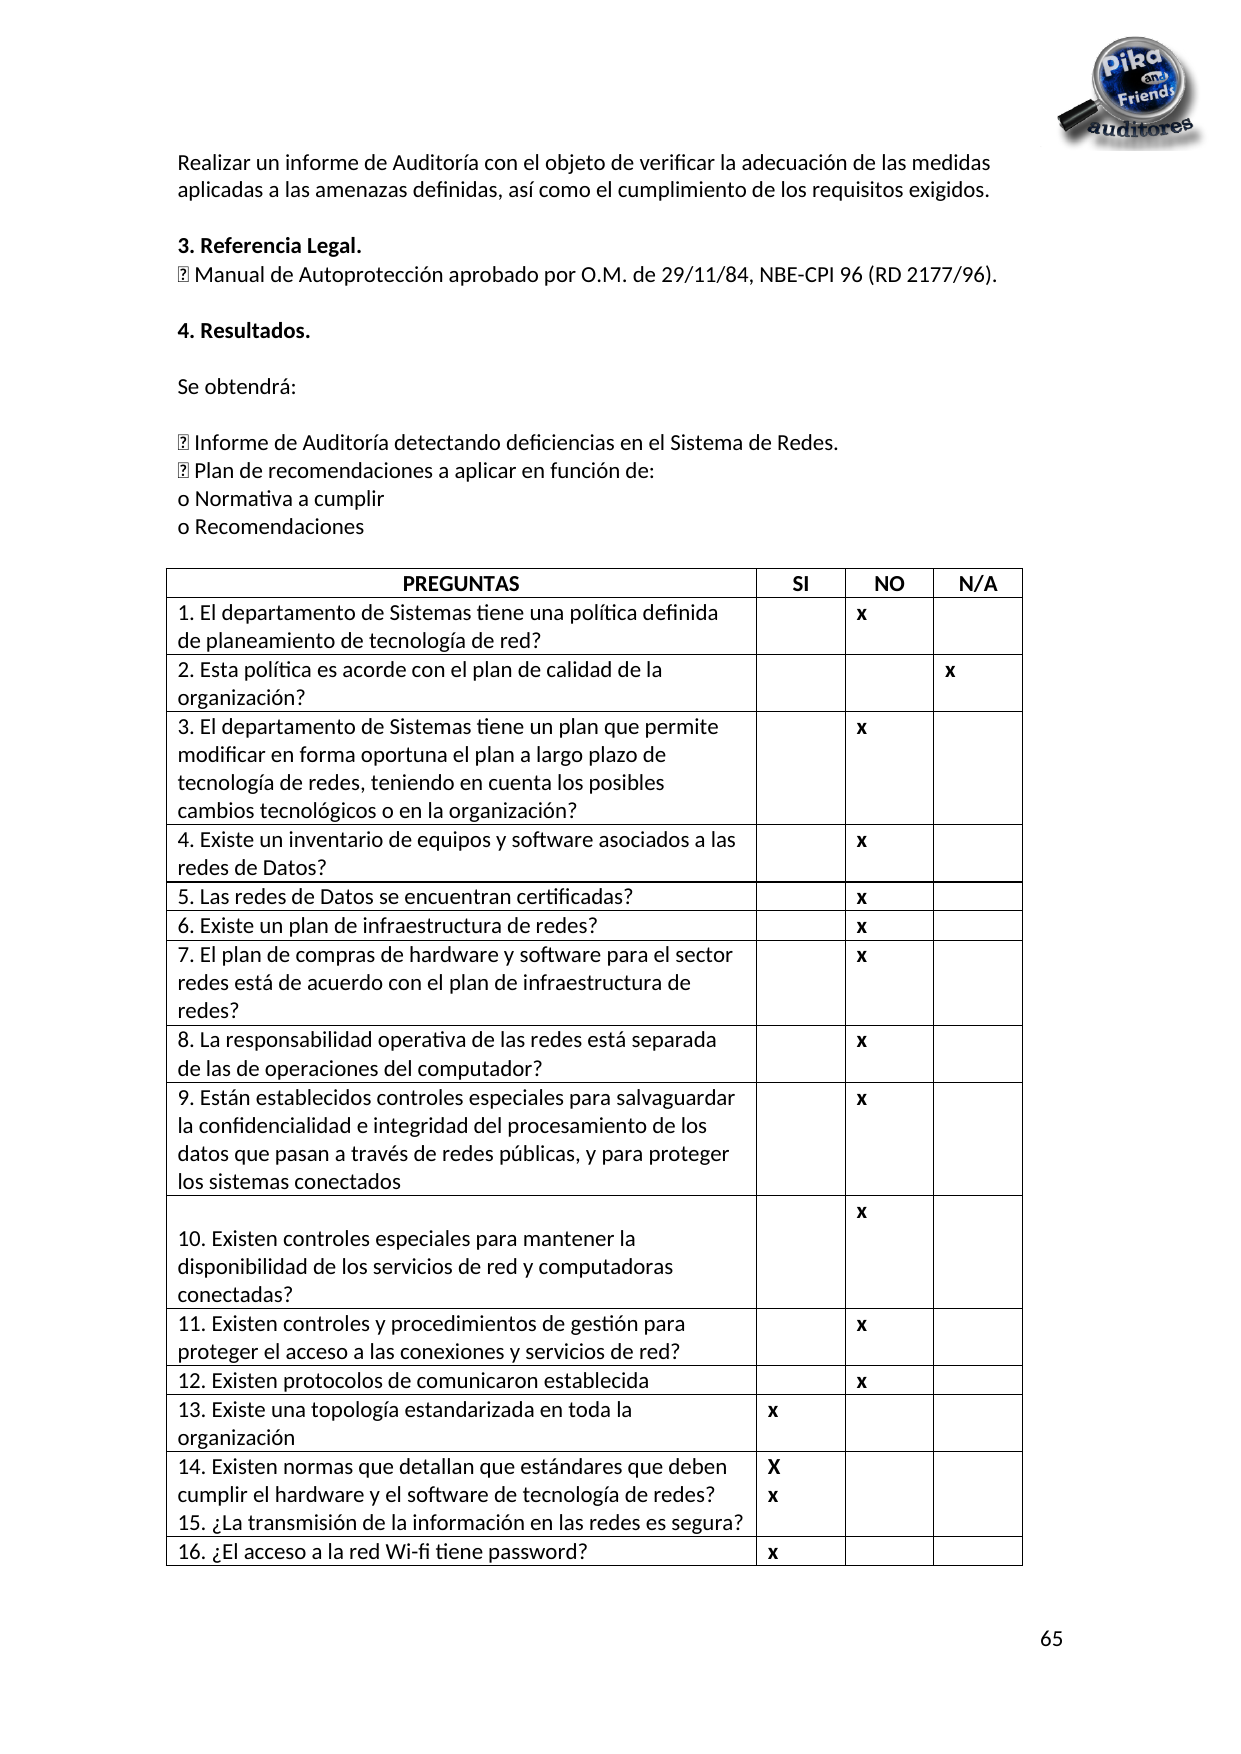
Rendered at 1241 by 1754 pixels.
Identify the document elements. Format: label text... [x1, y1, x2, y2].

table_cell [934, 941, 1022, 1024]
table_cell [934, 1452, 1022, 1536]
table_cell [934, 883, 1022, 910]
table_cell [934, 1366, 1022, 1394]
table_cell x [934, 655, 1022, 711]
table_cell x [757, 1537, 845, 1565]
picture [1031, 11, 1218, 151]
table_cell 1. El departamento de Sistemas tiene una política definida de planeamiento de tecnología de red? [167, 598, 756, 654]
table_header PREGUNTAS [167, 569, 756, 597]
table_cell 11. Existen controles y procedimientos de gestión para proteger el acceso a las conexiones y servicios de red? [167, 1309, 756, 1365]
table_cell [934, 1537, 1022, 1565]
text 􀁸 Plan de recomendaciones a aplicar en función de: [177, 456, 1063, 484]
table_header NO [846, 569, 933, 597]
table_cell x [757, 1395, 845, 1451]
table_cell 2. Esta política es acorde con el plan de calidad de la organización? [167, 655, 756, 711]
table_cell [757, 825, 845, 881]
table_cell 6. Existe un plan de infraestructura de redes? [167, 911, 756, 939]
table_cell x [846, 883, 933, 910]
table_cell x [846, 1196, 933, 1308]
table_cell [846, 655, 933, 711]
table_cell x [846, 911, 933, 939]
table_cell [757, 1309, 845, 1365]
table_cell [757, 655, 845, 711]
table_cell [757, 883, 845, 910]
table_cell x [846, 1083, 933, 1195]
table_cell 5. Las redes de Datos se encuentran certificadas? [167, 883, 756, 910]
table_cell x [846, 1026, 933, 1082]
table_cell [934, 1395, 1022, 1451]
table_cell x [846, 712, 933, 824]
table_cell [846, 1537, 933, 1565]
table_cell 4. Existe un inventario de equipos y software asociados a las redes de Datos? [167, 825, 756, 881]
table_cell [757, 598, 845, 654]
table_cell [757, 911, 845, 939]
table_cell 7. El plan de compras de hardware y software para el sector redes está de acuerdo con el plan de infraestructura de redes? [167, 941, 756, 1024]
table_cell x [846, 1309, 933, 1365]
table_cell 12. Existen protocolos de comunicaron establecida [167, 1366, 756, 1394]
table_cell x [846, 825, 933, 881]
table_header N/A [934, 569, 1022, 597]
text 3. Referencia Legal. [177, 232, 1063, 260]
table_cell 10. Existen controles especiales para mantener la disponibilidad de los servicios de red y computadoras conectadas? [167, 1196, 756, 1308]
table_cell [934, 1309, 1022, 1365]
table_cell 3. El departamento de Sistemas tiene un plan que permite modificar en forma oportuna el plan a largo plazo de tecnología de redes, teniendo en cuenta los posibles cambios tecnológicos o en la organización? [167, 712, 756, 824]
table_cell 13. Existe una topología estandarizada en toda la organización [167, 1395, 756, 1451]
table_cell [757, 1366, 845, 1394]
table_cell [934, 825, 1022, 881]
text Realizar un informe de Auditoría con el objeto de verificar la adecuación de las medidas aplicadas a las amenazas definidas, así como el cumplimiento de los requisitos exigidos. [177, 148, 1063, 204]
table_cell [846, 1395, 933, 1451]
table_header SI [757, 569, 845, 597]
text o Normativa a cumplir [177, 484, 1063, 512]
table_cell [757, 712, 845, 824]
table_cell [934, 911, 1022, 939]
table_cell x [846, 941, 933, 1024]
table_cell [757, 1083, 845, 1195]
text 􀁸 Manual de Autoprotección aprobado por O.M. de 29/11/84, NBE-CPI 96 (RD 2177/96). [177, 260, 1063, 288]
table_cell x [846, 1366, 933, 1394]
table_cell [846, 1452, 933, 1536]
table_cell x [846, 598, 933, 654]
table_cell 9. Están establecidos controles especiales para salvaguardar la confidencialidad e integridad del procesamiento de los datos que pasan a través de redes públicas, y para proteger los sistemas conectados [167, 1083, 756, 1195]
table_cell [934, 1026, 1022, 1082]
text Se obtendrá: [177, 372, 1063, 400]
table_cell [757, 1196, 845, 1308]
table_cell [934, 712, 1022, 824]
table_cell 8. La responsabilidad operativa de las redes está separada de las de operaciones del computador? [167, 1026, 756, 1082]
table_cell [757, 1026, 845, 1082]
text o Recomendaciones [177, 512, 1063, 540]
table_cell X x [757, 1452, 845, 1536]
table_cell [757, 941, 845, 1024]
table_cell 16. ¿El acceso a la red Wi-fi tiene password? [167, 1537, 756, 1565]
text 􀁸 Informe de Auditoría detectando deficiencias en el Sistema de Redes. [177, 428, 1063, 456]
text 4. Resultados. [177, 316, 1063, 344]
table_cell [934, 598, 1022, 654]
table_cell 14. Existen normas que detallan que estándares que deben cumplir el hardware y el software de tecnología de redes? 15. ¿La transmisión de la información en las redes es segura? [167, 1452, 756, 1536]
table_cell [934, 1083, 1022, 1195]
table_cell [934, 1196, 1022, 1308]
